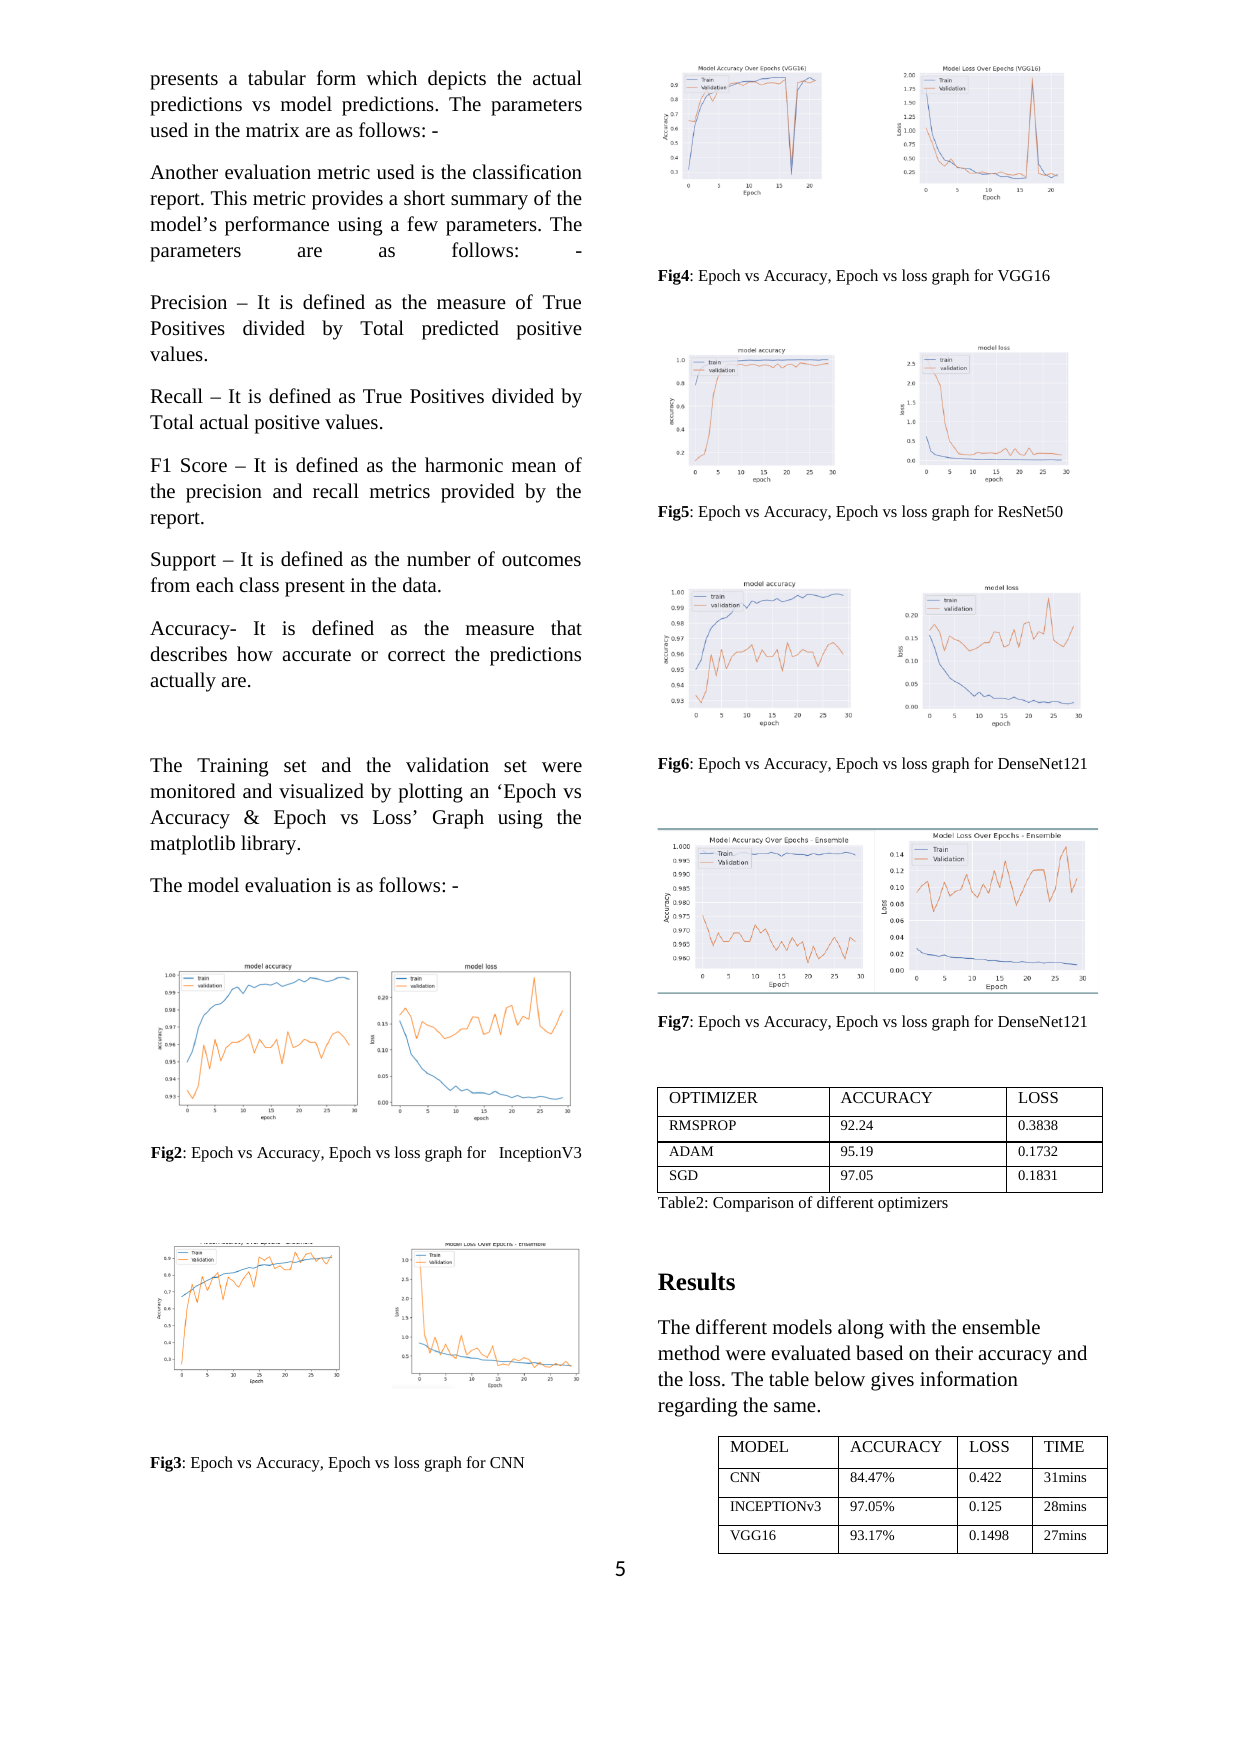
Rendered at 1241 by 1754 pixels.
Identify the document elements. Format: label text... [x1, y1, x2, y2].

text Fig7: Epoch vs Accuracy, Epoch vs loss graph for DenseNet121 [658, 1012, 1090, 1031]
text Support – It is defined as the number of outcomes from each class present in the data. [150, 547, 583, 597]
text F1 Score – It is defined as the harmonic mean of the precision and recall metrics provided by the report. [150, 453, 583, 529]
table_cell VGG16 [719, 1526, 838, 1553]
table_cell 0.422 [958, 1469, 1032, 1497]
table_cell 27mins [1033, 1526, 1107, 1553]
text Another evaluation metric used is the classification report. This metric provides a short summary of the model’s performance using a few parameters. The parameters are as follows: - Precision – It is defined as the measure of True Positives divided by Total predicted positive values. [150, 160, 583, 366]
picture [657, 828, 1099, 994]
picture [150, 1243, 583, 1392]
table_header TIME [1033, 1437, 1107, 1468]
picture [150, 958, 583, 1124]
table_cell 97.05 [830, 1167, 1006, 1192]
table_cell 0.1831 [1007, 1167, 1102, 1192]
table_cell 93.17% [839, 1526, 957, 1553]
table_cell 31mins [1033, 1469, 1107, 1497]
table_header ACCURACY [830, 1088, 1006, 1116]
table_cell 0.3838 [1007, 1117, 1102, 1141]
picture [657, 65, 1082, 201]
table_cell ADAM [658, 1143, 829, 1166]
table_header MODEL [719, 1437, 838, 1468]
table_cell 28mins [1033, 1498, 1107, 1525]
table_cell 95.19 [830, 1143, 1006, 1166]
text Recall – It is defined as True Positives divided by Total actual positive values. [150, 384, 583, 434]
table_header LOSS [958, 1437, 1032, 1468]
table_cell 92.24 [830, 1117, 1006, 1141]
text Fig6: Epoch vs Accuracy, Epoch vs loss graph for DenseNet121 [658, 754, 1090, 773]
text Accuracy- It is defined as the measure that describes how accurate or correct the predictions actually are. [150, 616, 583, 692]
picture [657, 576, 1098, 736]
table_cell 0.1732 [1007, 1143, 1102, 1166]
picture [657, 340, 1086, 484]
text Results [658, 1267, 1090, 1296]
text The different models along with the ensemble method were evaluated based on their accuracy and the loss. The table below gives information regarding the same. [658, 1315, 1090, 1417]
text Fig4: Epoch vs Accuracy, Epoch vs loss graph for VGG16 [658, 266, 1090, 285]
table_cell 0.1498 [958, 1526, 1032, 1553]
table_cell 97.05% [839, 1498, 957, 1525]
table_cell SGD [658, 1167, 829, 1192]
table_header LOSS [1007, 1088, 1102, 1116]
table_cell 0.125 [958, 1498, 1032, 1525]
table_cell CNN [719, 1469, 838, 1497]
text The Training set and the validation set were monitored and visualized by plotting an ‘Epoch vs Accuracy & Epoch vs Loss’ Graph using the matplotlib library. [150, 753, 583, 855]
table_header OPTIMIZER [658, 1088, 829, 1116]
text Fig5: Epoch vs Accuracy, Epoch vs loss graph for ResNet50 [658, 502, 1090, 521]
text Fig2: Epoch vs Accuracy, Epoch vs loss graph for InceptionV3 [150, 1143, 583, 1162]
text The model evaluation is as follows: - [150, 873, 583, 897]
text Fig3: Epoch vs Accuracy, Epoch vs loss graph for CNN [150, 1453, 583, 1472]
table_cell RMSPROP [658, 1117, 829, 1141]
text Table2: Comparison of different optimizers [658, 1193, 1090, 1212]
table_cell 84.47% [839, 1469, 957, 1497]
table_cell INCEPTIONv3 [719, 1498, 838, 1525]
table_header ACCURACY [839, 1437, 957, 1468]
